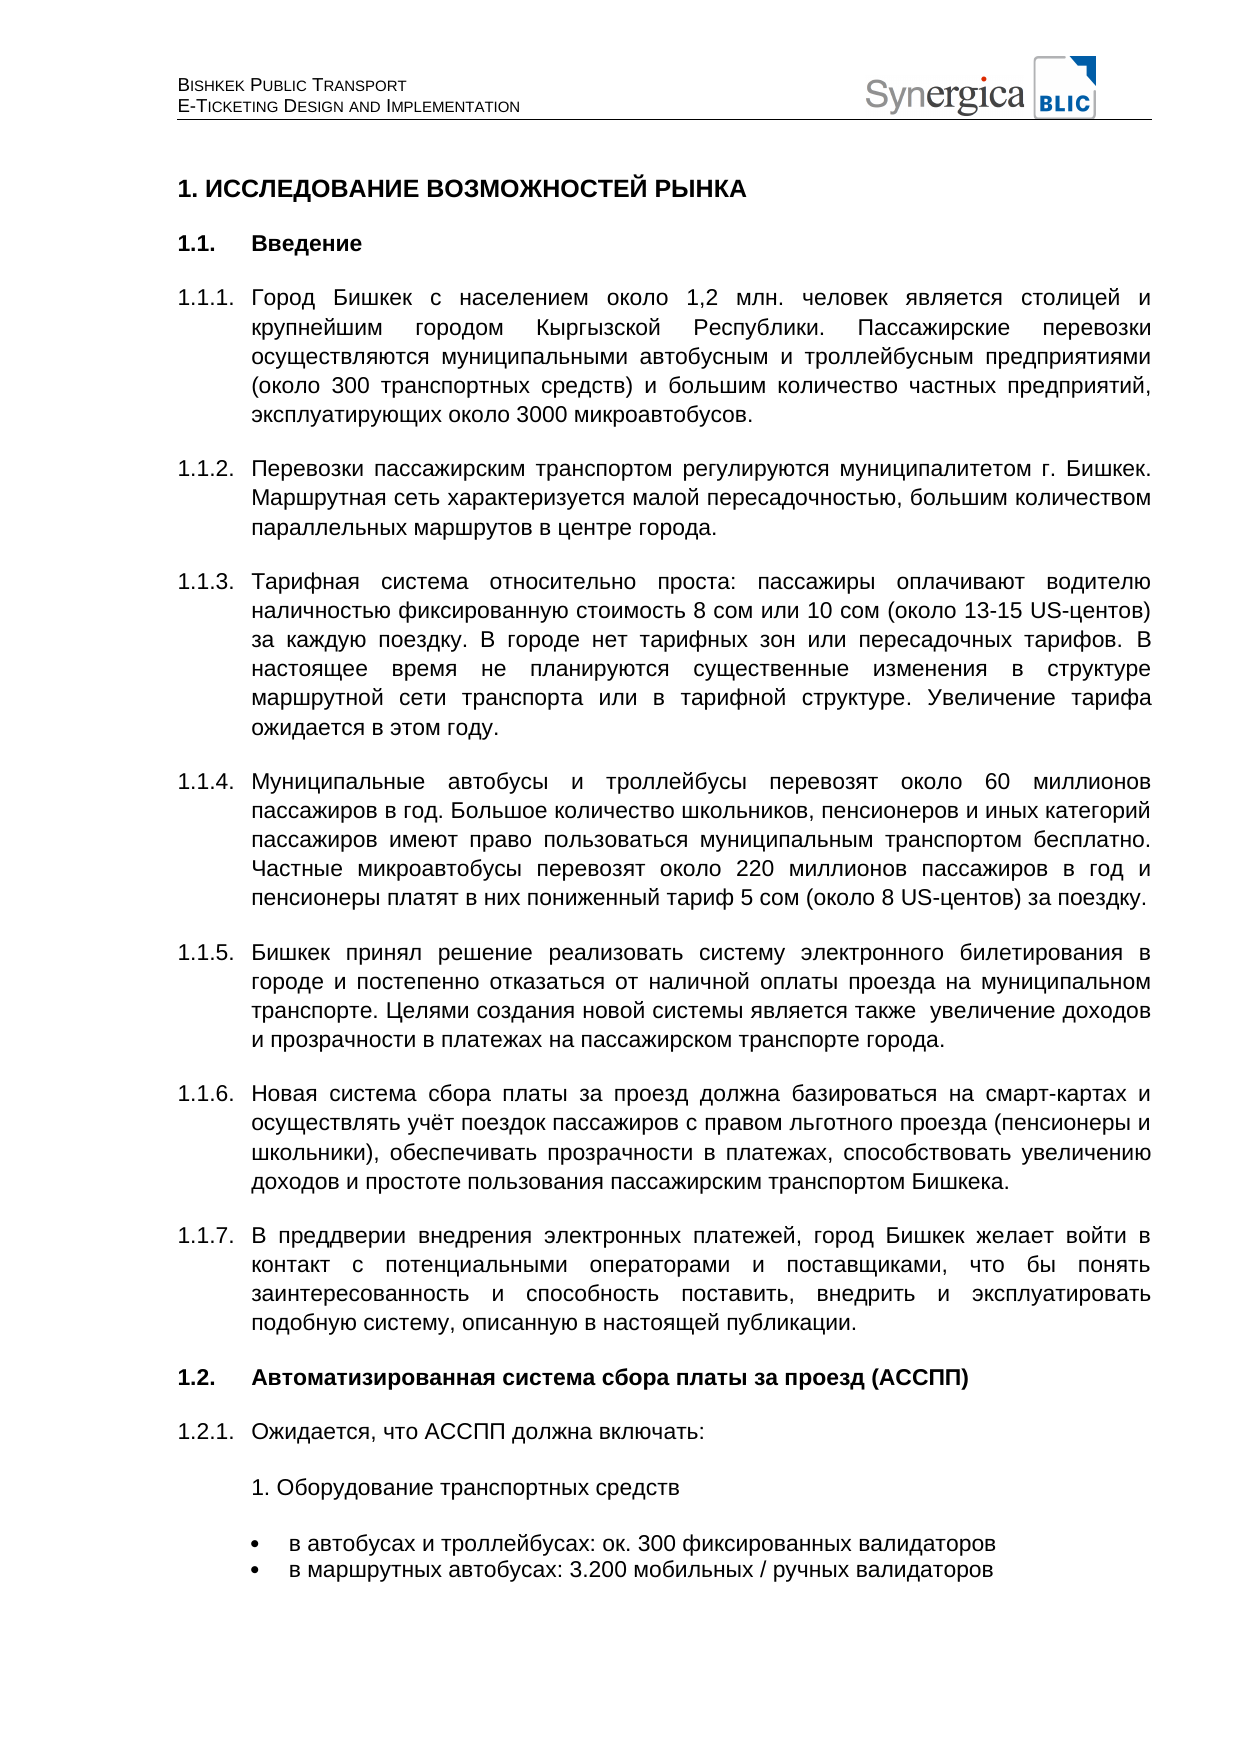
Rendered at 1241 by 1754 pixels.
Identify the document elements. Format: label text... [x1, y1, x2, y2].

text 1. Оборудование транспортных средств [251, 1474, 1152, 1501]
list Введение [177, 228, 1152, 257]
list Автоматизированная система сбора платы за проезд (АССПП) [177, 1362, 1152, 1391]
list в маршрутных автобусах: 3.200 мобильных / ручных валидаторов [251, 1556, 1152, 1582]
picture [1033, 56, 1096, 119]
list Муниципальные автобусы и троллейбусы перевозят около 60 миллионов пассажиров в год. Большое количество школьников, пенсионеров и иных категорий пассажиров имеют право пользоваться муниципальным транспортом бесплатно. Частные микроавтобусы перевозят около 220 миллионов пассажиров в год и пенсионеры платят в них пониженный тариф 5 сом (около 8 US-центов) за поездку. [177, 766, 1152, 912]
list Новая система сбора платы за проезд должна базироваться на смарт-картах и осуществлять учёт поездок пассажиров с правом льготного проезда (пенсионеры и школьники), обеспечивать прозрачности в платежах, способствовать увеличению доходов и простоте пользования пассажирским транспортом Бишкека. [177, 1078, 1152, 1195]
list Город Бишкек с населением около 1,2 млн. человек является столицей и крупнейшим городом Кыргызской Республики. Пассажирские перевозки осуществляются муниципальными автобусным и троллейбусным предприятиями (около 300 транспортных средств) и большим количество частных предприятий, эксплуатирующих около 3000 микроавтобусов. [177, 282, 1152, 428]
text 1. исследование возможностей рынка [177, 174, 1152, 203]
list Тарифная система относительно проста: пассажиры оплачивают водителю наличностью фиксированную стоимость 8 сом или 10 сом (около 13-15 US-центов) за каждую поездку. В городе нет тарифных зон или пересадочных тарифов. В настоящее время не планируются существенные изменения в структуре маршрутной сети транспорта или в тарифной структуре. Увеличение тарифа ожидается в этом году. [177, 566, 1152, 741]
list Бишкек принял решение реализовать систему электронного билетирования в городе и постепенно отказаться от наличной оплаты проезда на муниципальном транспорте. Целями создания новой системы является также увеличение доходов и прозрачности в платежах на пассажирском транспорте города. [177, 937, 1152, 1053]
list Ожидается, что АССПП должна включать: [177, 1416, 1152, 1445]
list В преддверии внедрения электронных платежей, город Бишкек желает войти в контакт с потенциальными операторами и поставщиками, что бы понять заинтересованность и способность поставить, внедрить и эксплуатировать подобную систему, описанную в настоящей публикации. [177, 1220, 1152, 1337]
list Перевозки пассажирским транспортом регулируются муниципалитетом г. Бишкек. Маршрутная сеть характеризуется малой пересадочностью, большим количеством параллельных маршрутов в центре города. [177, 453, 1152, 541]
list в автобусах и троллейбусах: ок. 300 фиксированных валидаторов [251, 1530, 1152, 1556]
picture [864, 75, 1025, 117]
